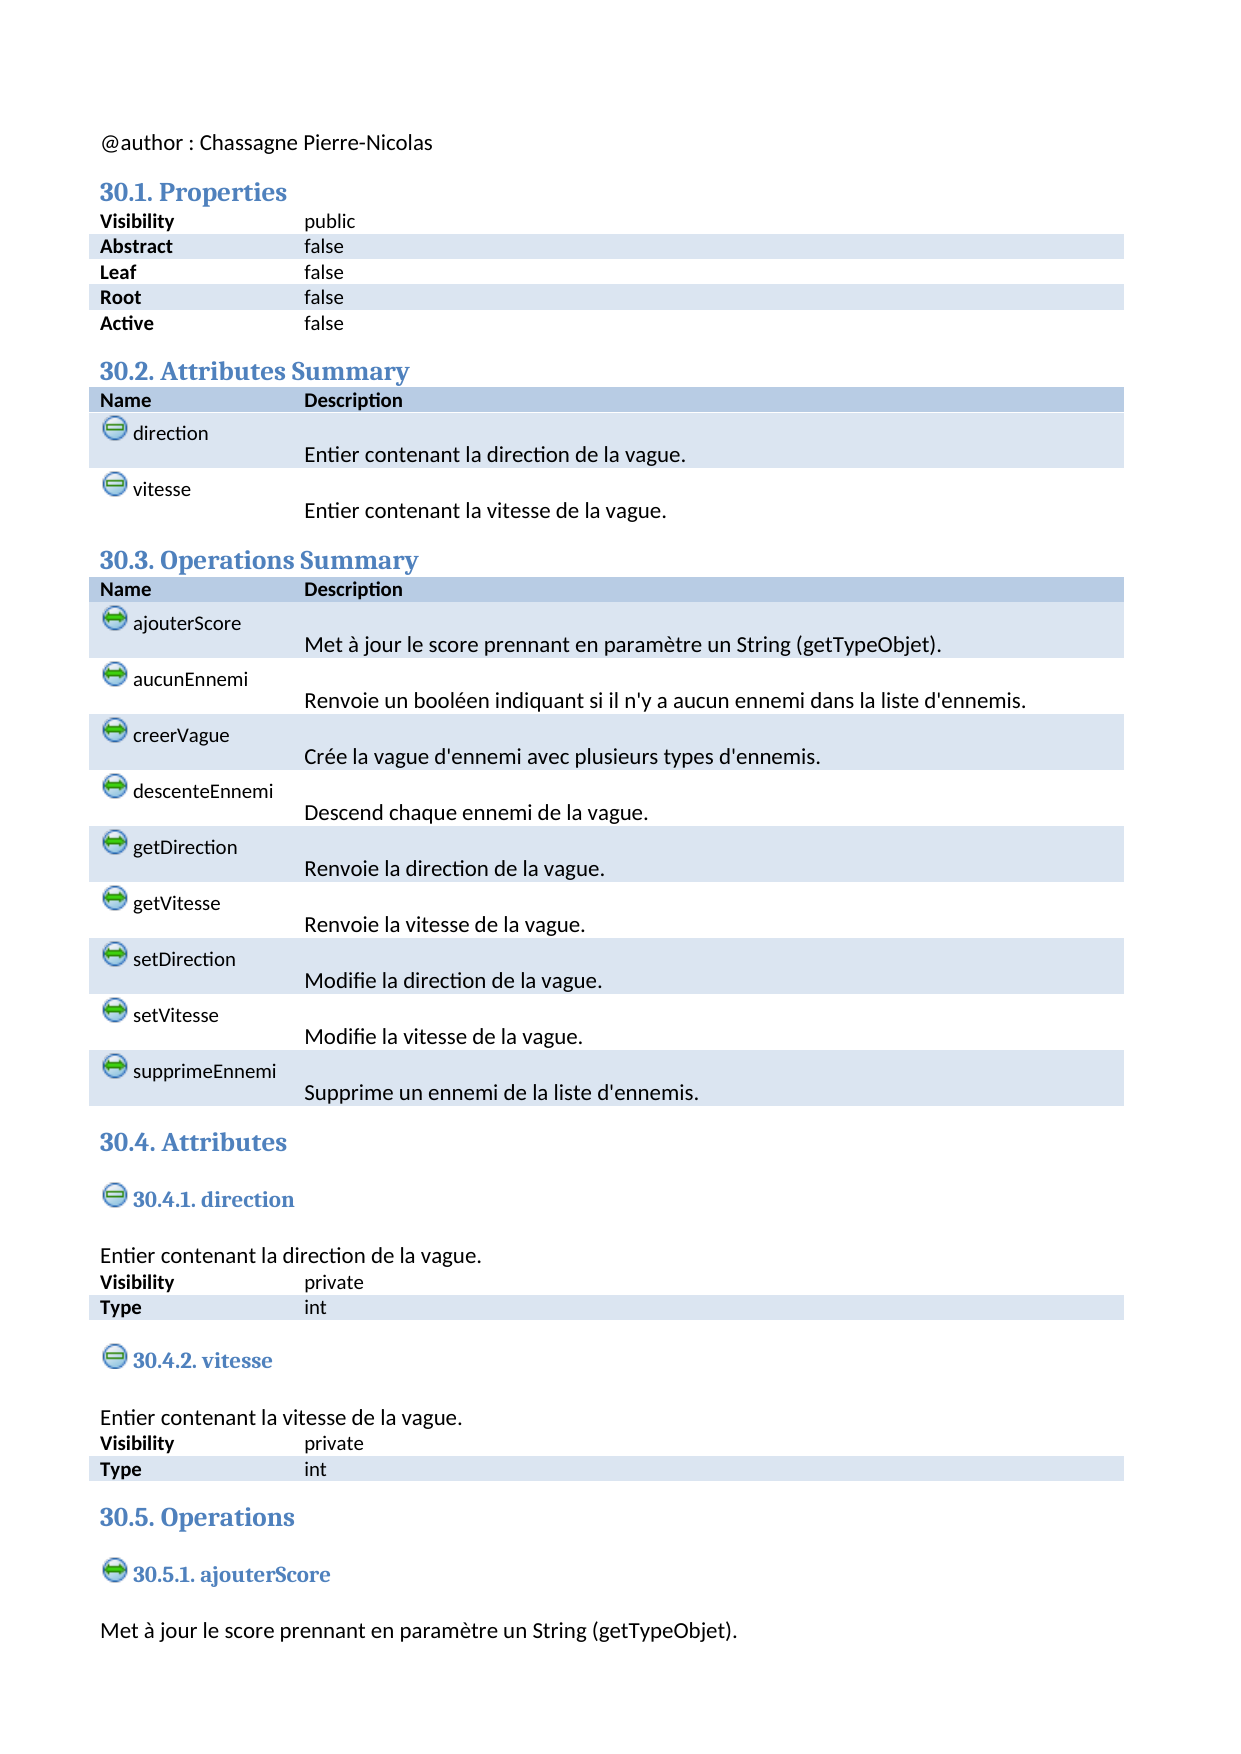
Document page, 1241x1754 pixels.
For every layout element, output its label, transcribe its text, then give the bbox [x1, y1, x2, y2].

table_cell false [293, 259, 1124, 284]
table_cell Active [89, 310, 293, 335]
text Met à jour le score prennant en paramètre un String (getTypeObjet). [100, 1616, 1140, 1644]
picture [100, 939, 129, 967]
subtitle 30.5. Operations [100, 1502, 1140, 1533]
table_header private [293, 1269, 1124, 1294]
picture [100, 1555, 129, 1583]
table_cell Modifie la vitesse de la vague. [293, 994, 1124, 1050]
text Entier contenant la direction de la vague. [100, 1241, 1140, 1269]
picture [100, 1051, 129, 1079]
table_cell false [293, 234, 1124, 259]
table_cell vitesse [89, 469, 293, 524]
table_cell setVitesse [89, 994, 293, 1050]
table_cell getVitesse [89, 882, 293, 938]
table_cell Root [89, 284, 293, 310]
table_header public [293, 208, 1124, 233]
table_cell Supprime un ennemi de la liste d'ennemis. [293, 1050, 1124, 1106]
picture [100, 883, 129, 911]
table_cell creerVague [89, 714, 293, 770]
table_cell Type [89, 1295, 293, 1320]
table_cell getDirection [89, 826, 293, 882]
table_cell Renvoie un booléen indiquant si il n'y a aucun ennemi dans la liste d'ennemis. [293, 658, 1124, 714]
table_header Name [89, 387, 293, 412]
picture [100, 1341, 129, 1369]
table_header Visibility [89, 208, 293, 233]
table_cell supprimeEnnemi [89, 1050, 293, 1106]
table_cell Renvoie la vitesse de la vague. [293, 882, 1124, 938]
picture [100, 413, 129, 441]
subtitle 30.5.1. ajouterScore [100, 1554, 1140, 1588]
picture [100, 771, 129, 799]
table_header Name [89, 577, 293, 602]
table_cell Crée la vague d'ennemi avec plusieurs types d'ennemis. [293, 714, 1124, 770]
table_cell int [293, 1295, 1124, 1320]
text @author : Chassagne Pierre-Nicolas [100, 128, 1140, 156]
table_cell Modifie la direction de la vague. [293, 938, 1124, 994]
table_header Description [293, 387, 1124, 412]
table_cell Type [89, 1456, 293, 1481]
table_cell false [293, 284, 1124, 310]
subtitle 30.1. Properties [100, 177, 1140, 208]
table_cell descenteEnnemi [89, 770, 293, 826]
table_cell Abstract [89, 234, 293, 259]
subtitle 30.3. Operations Summary [100, 545, 1140, 577]
picture [100, 603, 129, 631]
picture [100, 715, 129, 743]
table_cell Leaf [89, 259, 293, 284]
table_cell false [293, 310, 1124, 335]
table_cell int [293, 1456, 1124, 1481]
table_cell Met à jour le score prennant en paramètre un String (getTypeObjet). [293, 602, 1124, 658]
table_header Description [293, 577, 1124, 602]
table_cell aucunEnnemi [89, 658, 293, 714]
table_cell Entier contenant la direction de la vague. [293, 413, 1124, 468]
table_header Visibility [89, 1269, 293, 1294]
subtitle 30.4.2. vitesse [100, 1341, 1140, 1374]
picture [100, 1180, 129, 1208]
picture [100, 469, 129, 497]
table_cell direction [89, 413, 293, 468]
picture [100, 659, 129, 687]
table_cell Renvoie la direction de la vague. [293, 826, 1124, 882]
table_cell Entier contenant la vitesse de la vague. [293, 469, 1124, 524]
subtitle 30.2. Attributes Summary [100, 356, 1140, 387]
subtitle 30.4. Attributes [100, 1127, 1140, 1158]
picture [100, 995, 129, 1023]
table_cell setDirection [89, 938, 293, 994]
table_header private [293, 1431, 1124, 1456]
subtitle 30.4.1. direction [100, 1179, 1140, 1213]
table_cell ajouterScore [89, 602, 293, 658]
table_cell Descend chaque ennemi de la vague. [293, 770, 1124, 826]
table_header Visibility [89, 1431, 293, 1456]
text Entier contenant la vitesse de la vague. [100, 1403, 1140, 1431]
picture [100, 827, 129, 855]
